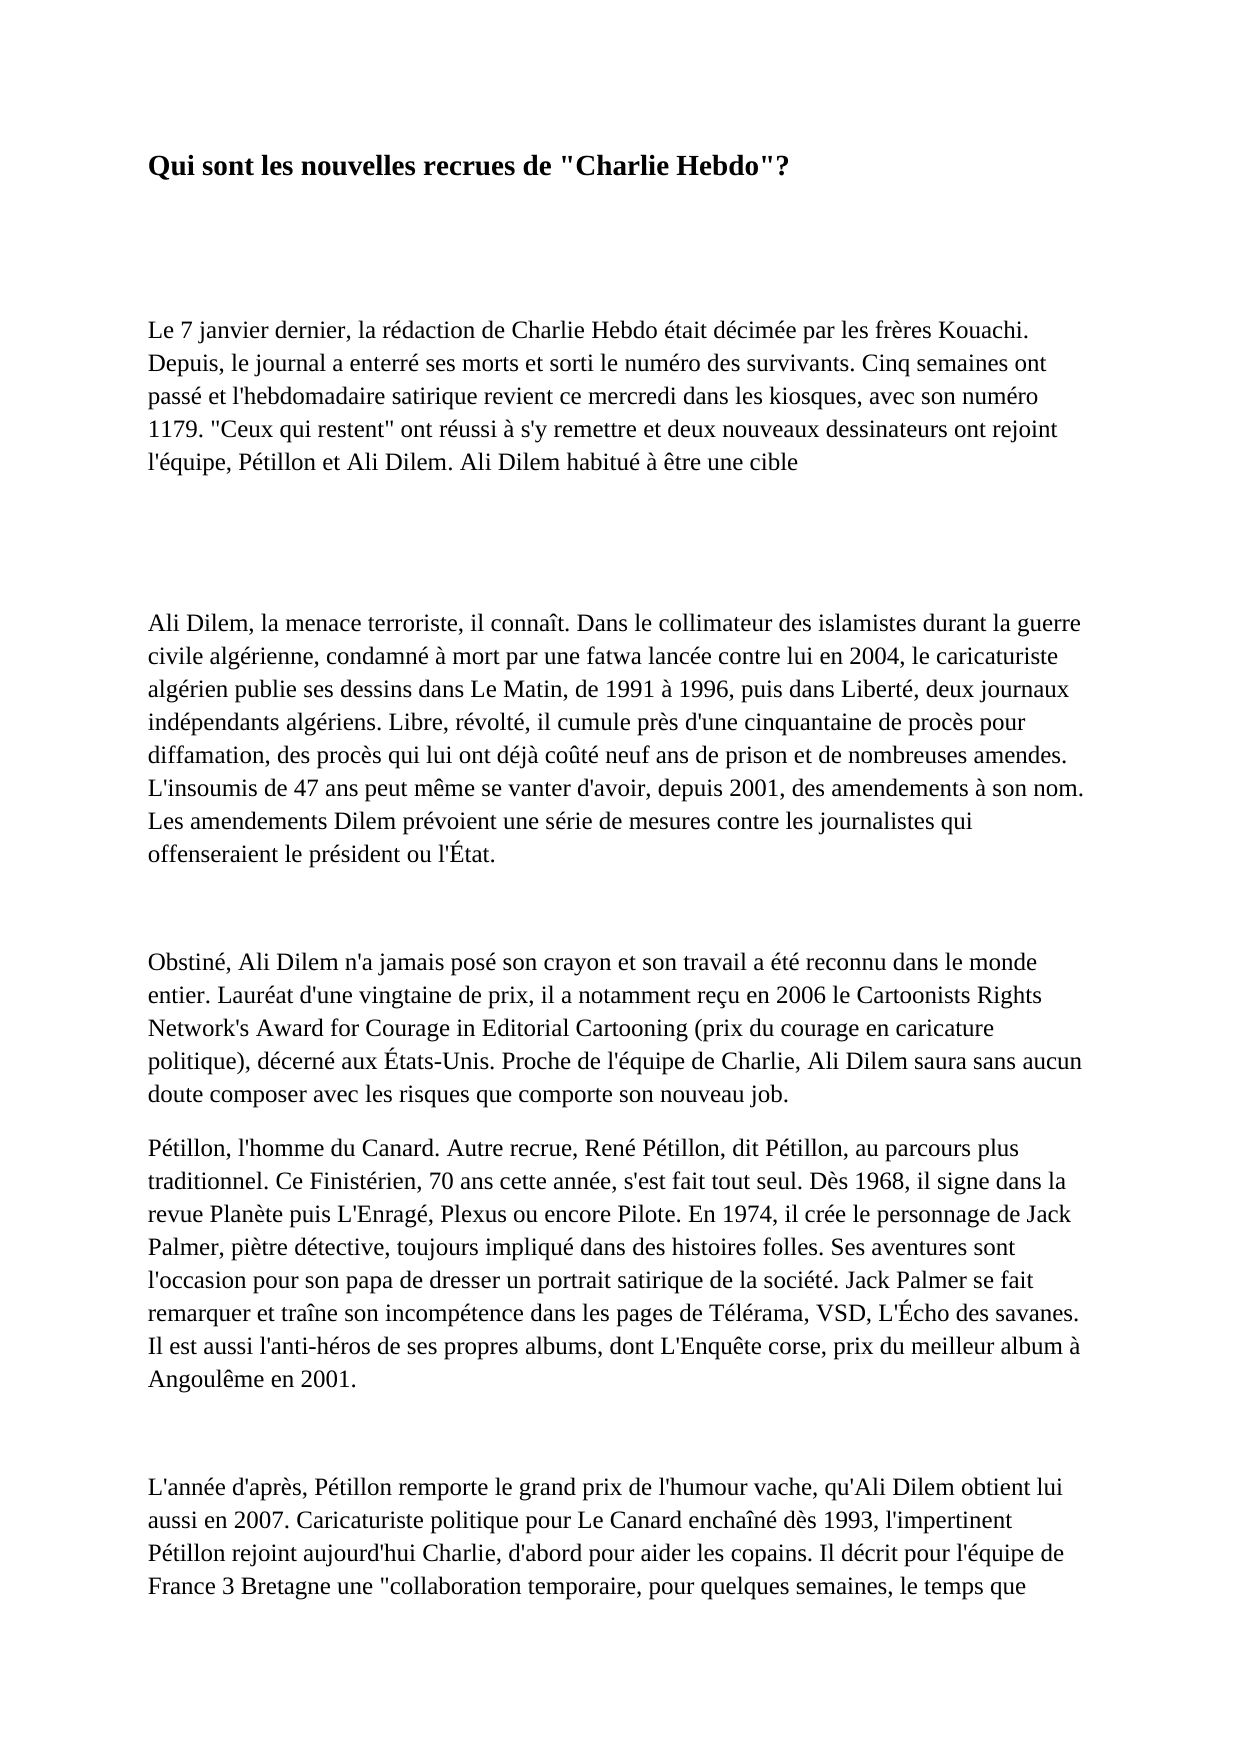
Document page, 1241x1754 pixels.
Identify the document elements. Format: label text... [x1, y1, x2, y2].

text Le 7 janvier dernier, la rédaction de Charlie Hebdo était décimée par les frères Kouachi. Depuis, le journal a enterré ses morts et sorti le numéro des survivants. Cinq semaines ont passé et l'hebdomadaire satirique revient ce mercredi dans les kiosques, avec son numéro 1179. "Ceux qui restent" ont réussi à s'y remettre et deux nouveaux dessinateurs ont rejoint l'équipe, Pétillon et Ali Dilem. Ali Dilem habitué à être une cible [148, 315, 1093, 476]
text Qui sont les nouvelles recrues de "Charlie Hebdo"? [148, 148, 1093, 181]
text Pétillon, l'homme du Canard. Autre recrue, René Pétillon, dit Pétillon, au parcours plus traditionnel. Ce Finistérien, 70 ans cette année, s'est fait tout seul. Dès 1968, il signe dans la revue Planète puis L'Enragé, Plexus ou encore Pilote. En 1974, il crée le personnage de Jack Palmer, piètre détective, toujours impliqué dans des histoires folles. Ses aventures sont l'occasion pour son papa de dresser un portrait satirique de la société. Jack Palmer se fait remarquer et traîne son incompétence dans les pages de Télérama, VSD, L'Écho des savanes. Il est aussi l'anti-héros de ses propres albums, dont L'Enquête corse, prix du meilleur album à Angoulême en 2001. [148, 1133, 1093, 1393]
text Obstiné, Ali Dilem n'a jamais posé son crayon et son travail a été reconnu dans le monde entier. Lauréat d'une vingtaine de prix, il a notamment reçu en 2006 le Cartoonists Rights Network's Award for Courage in Editorial Cartooning (prix du courage en caricature politique), décerné aux États-Unis. Proche de l'équipe de Charlie, Ali Dilem saura sans aucun doute composer avec les risques que comporte son nouveau job. [148, 947, 1093, 1108]
text Ali Dilem, la menace terroriste, il connaît. Dans le collimateur des islamistes durant la guerre civile algérienne, condamné à mort par une fatwa lancée contre lui en 2004, le caricaturiste algérien publie ses dessins dans Le Matin, de 1991 à 1996, puis dans Liberté, deux journaux indépendants algériens. Libre, révolté, il cumule près d'une cinquantaine de procès pour diffamation, des procès qui lui ont déjà coûté neuf ans de prison et de nombreuses amendes. L'insoumis de 47 ans peut même se vanter d'avoir, depuis 2001, des amendements à son nom. Les amendements Dilem prévoient une série de mesures contre les journalistes qui offenseraient le président ou l'État. [148, 608, 1093, 868]
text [148, 1472, 1093, 1600]
